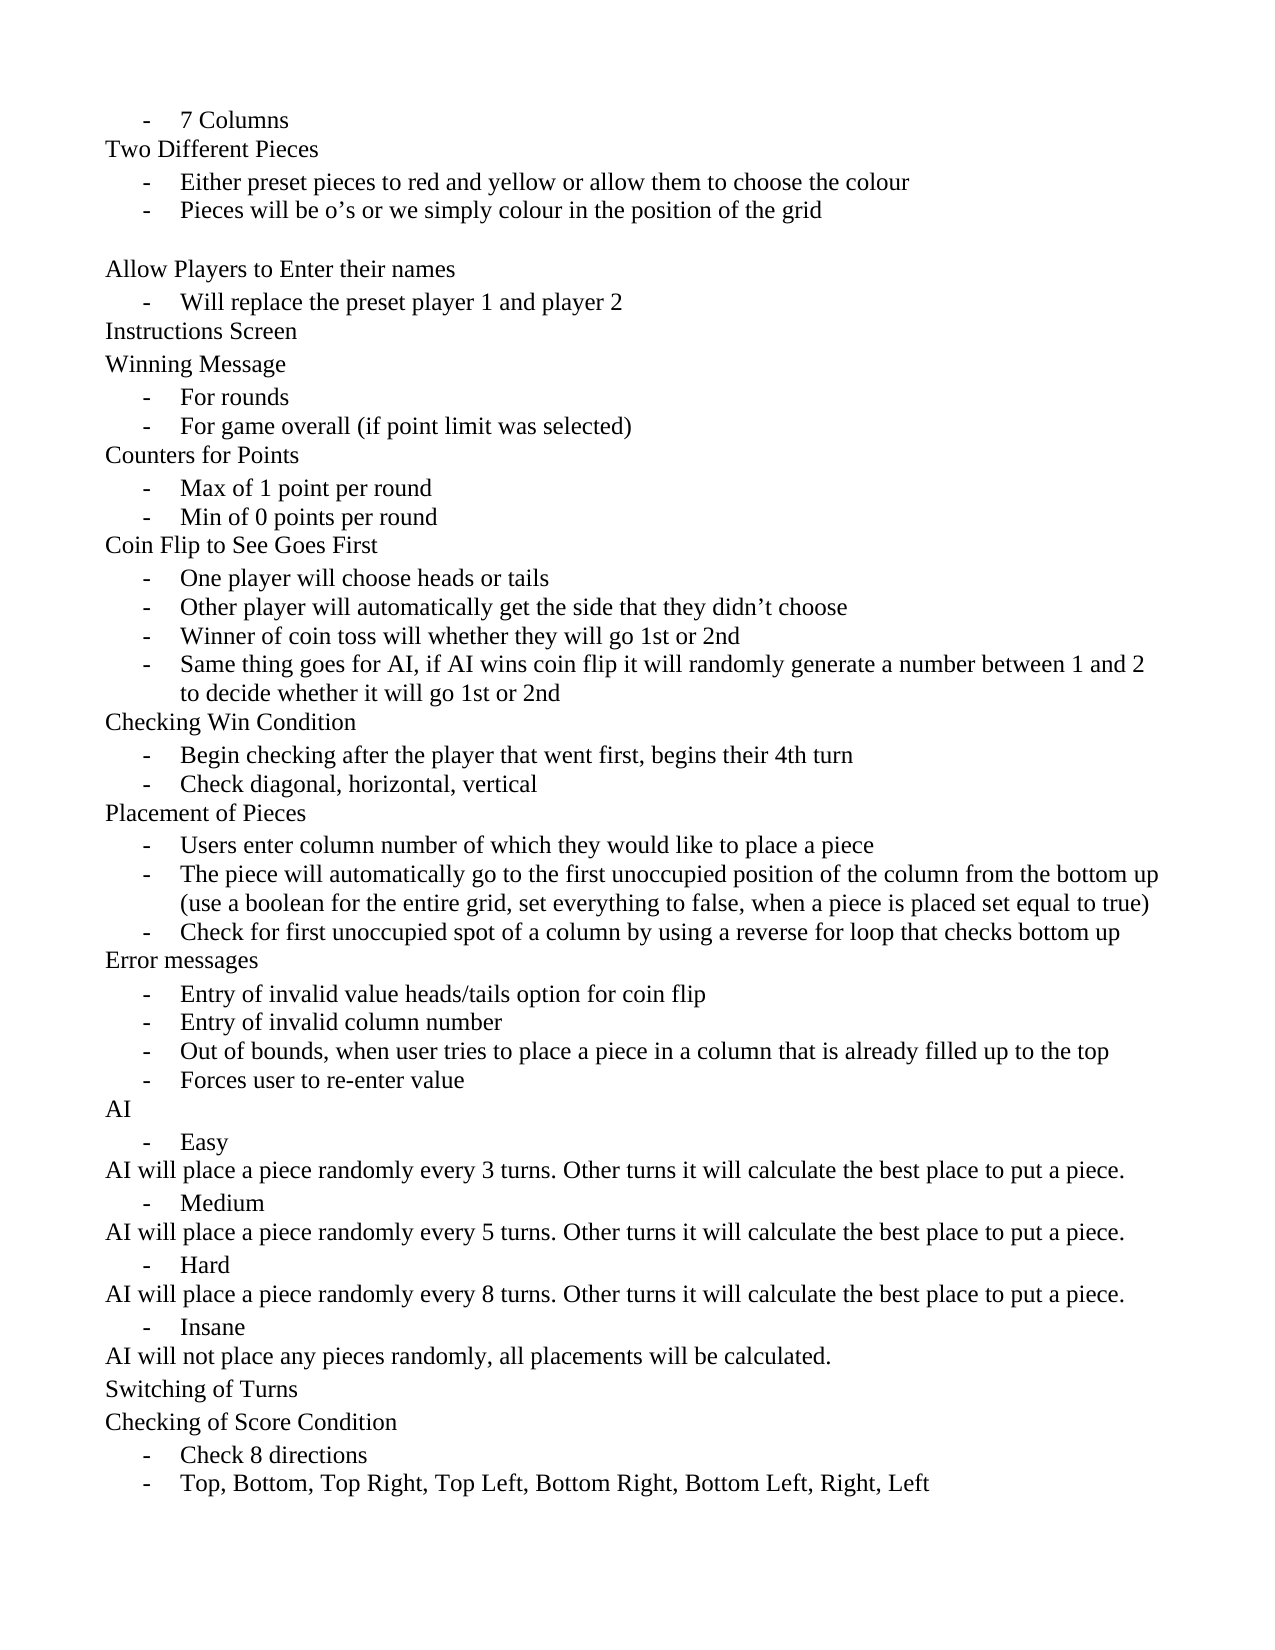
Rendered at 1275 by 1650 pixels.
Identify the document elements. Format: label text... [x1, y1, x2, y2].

list Entry of invalid value heads/tails option for coin flip [142, 979, 1170, 1007]
list One player will choose heads or tails [142, 563, 1170, 592]
list Check 8 directions [142, 1440, 1170, 1468]
text Counters for Points [105, 440, 1170, 468]
list Begin checking after the player that went first, begins their 4th turn [142, 740, 1170, 769]
list Users enter column number of which they would like to place a piece [142, 831, 1170, 859]
text Switching of Turns [105, 1374, 1170, 1402]
text Placement of Pieces [105, 798, 1170, 826]
list Max of 1 point per round [142, 473, 1170, 502]
list Forces user to re-enter value [142, 1065, 1170, 1094]
text Instructions Screen [105, 316, 1170, 345]
list Easy [142, 1127, 1170, 1155]
list Hard [142, 1250, 1170, 1279]
list Will replace the preset player 1 and player 2 [142, 287, 1170, 316]
list Winner of coin toss will whether they will go 1st or 2nd [142, 621, 1170, 649]
list Medium [142, 1188, 1170, 1217]
text Checking Win Condition [105, 707, 1170, 736]
list Either preset pieces to red and yellow or allow them to choose the colour [142, 167, 1170, 196]
list Other player will automatically get the side that they didn’t choose [142, 592, 1170, 621]
text Allow Players to Enter their names [105, 254, 1170, 283]
list Insane [142, 1312, 1170, 1341]
text Winning Message [105, 349, 1170, 378]
list For game overall (if point limit was selected) [142, 411, 1170, 440]
list Pieces will be o’s or we simply colour in the position of the grid [142, 196, 1170, 224]
list Out of bounds, when user tries to place a piece in a column that is already filled up to the top [142, 1036, 1170, 1065]
list The piece will automatically go to the first unoccupied position of the column from the bottom up (use a boolean for the entire grid, set everything to false, when a piece is placed set equal to true) [142, 859, 1170, 917]
text Checking of Score Condition [105, 1407, 1170, 1436]
list Min of 0 points per round [142, 502, 1170, 530]
text Error messages [105, 946, 1170, 974]
list Check diagonal, horizontal, vertical [142, 769, 1170, 798]
list Same thing goes for AI, if AI wins coin flip it will randomly generate a number between 1 and 2 to decide whether it will go 1st or 2nd [142, 649, 1170, 707]
text AI will not place any pieces randomly, all placements will be calculated. [105, 1341, 1170, 1369]
text Two Different Pieces [105, 134, 1170, 162]
list Entry of invalid column number [142, 1007, 1170, 1036]
text AI will place a piece randomly every 8 turns. Other turns it will calculate the best place to put a piece. [105, 1279, 1170, 1308]
text Coin Flip to See Goes First [105, 530, 1170, 559]
list Top, Bottom, Top Right, Top Left, Bottom Right, Bottom Left, Right, Left [142, 1468, 1170, 1497]
text AI [105, 1094, 1170, 1122]
text AI will place a piece randomly every 5 turns. Other turns it will calculate the best place to put a piece. [105, 1217, 1170, 1246]
text AI will place a piece randomly every 3 turns. Other turns it will calculate the best place to put a piece. [105, 1155, 1170, 1184]
list For rounds [142, 382, 1170, 411]
list Check for first unoccupied spot of a column by using a reverse for loop that checks bottom up [142, 917, 1170, 946]
list 7 Columns [142, 105, 1170, 134]
